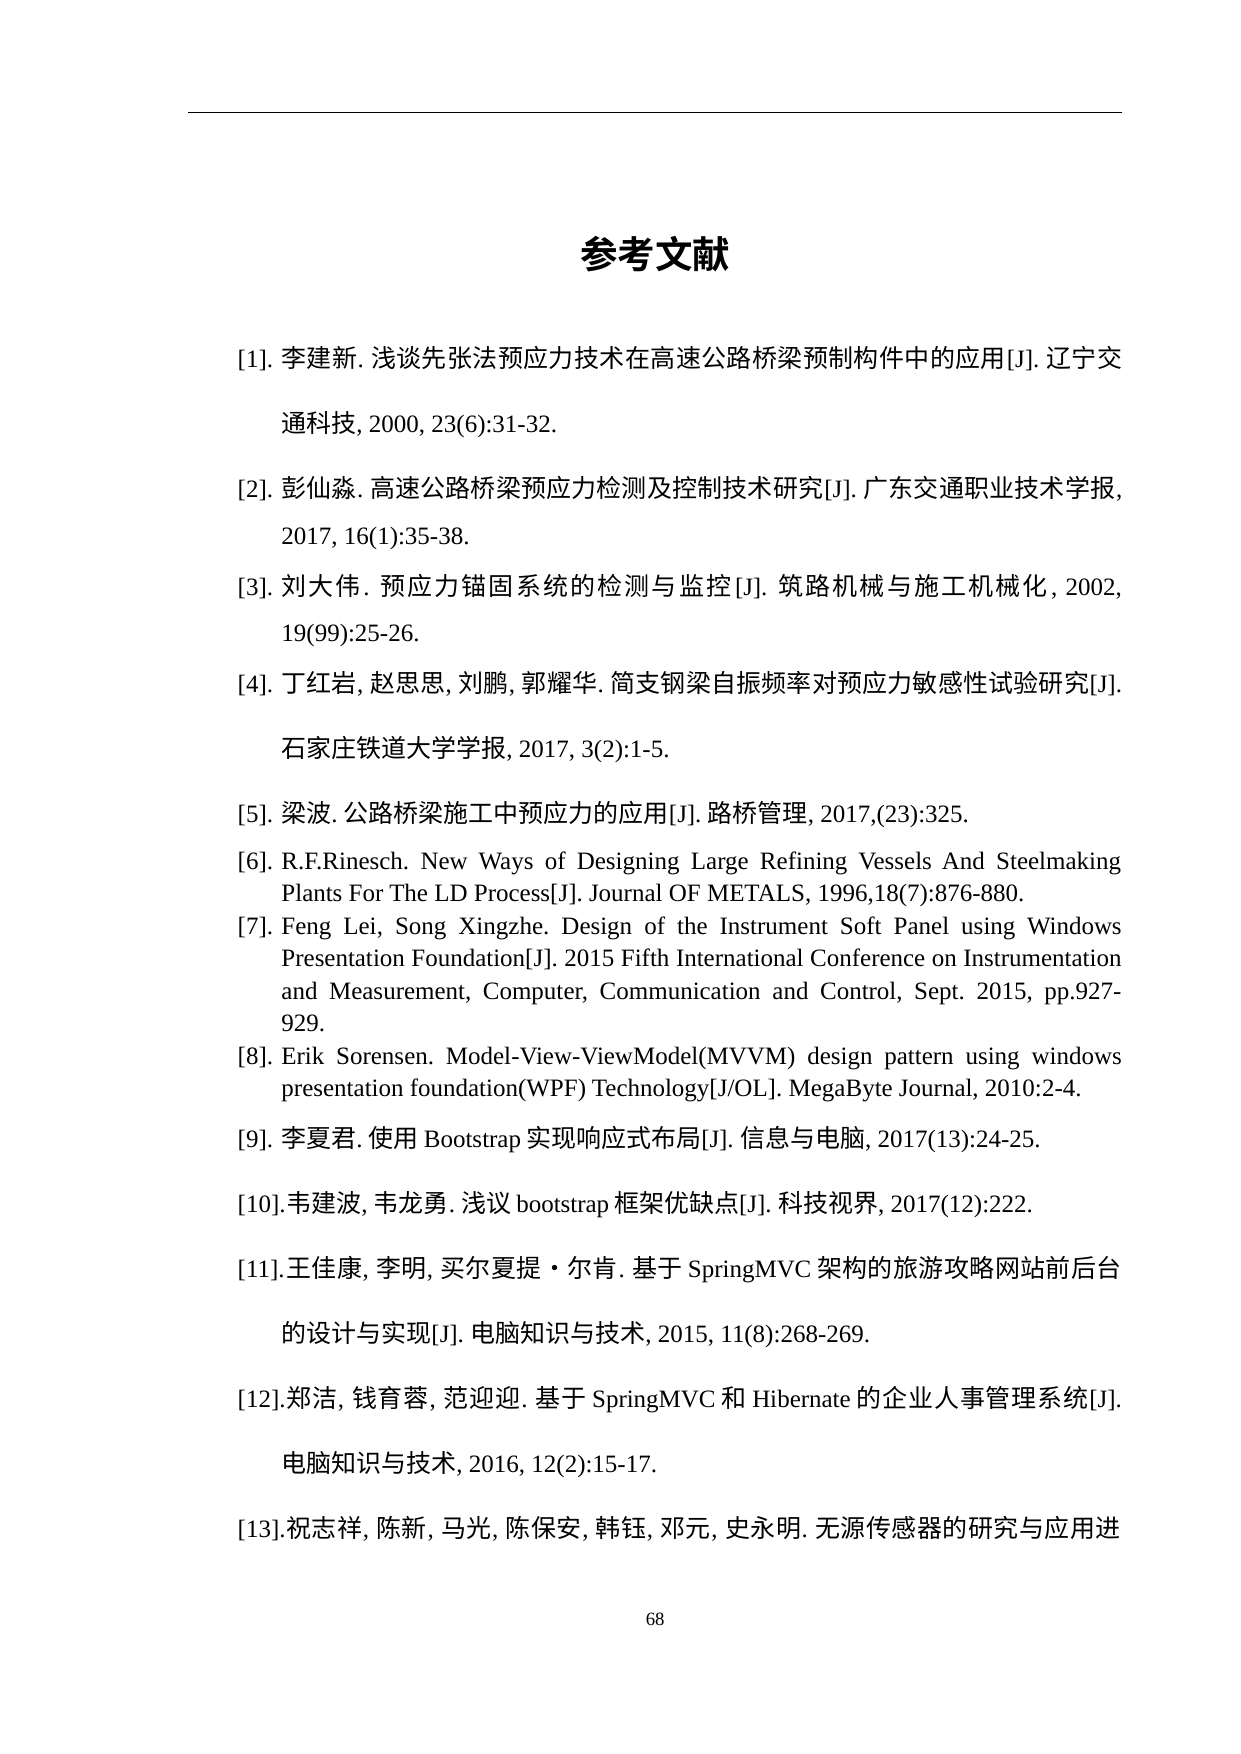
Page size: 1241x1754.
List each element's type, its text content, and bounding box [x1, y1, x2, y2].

list 彭仙淼. 高速公路桥梁预应力检测及控制技术研究[J]. 广东交通职业技术学报, 2017, 16(1):35-38. [237, 454, 1122, 552]
list 郑洁, 钱育蓉, 范迎迎. 基于SpringMVC和Hibernate的企业人事管理系统[J]. 电脑知识与技术, 2016, 12(2):15-17. [237, 1364, 1122, 1494]
list Feng Lei, Song Xingzhe. Design of the Instrument Soft Panel using Windows Presentation Foundation[J]. 2015 Fifth International Conference on Instrumentation and Measurement, Computer, Communication and Control, Sept. 2015, pp.927-929. [237, 909, 1122, 1039]
list Erik Sorensen. Model-View-ViewModel(MVVM) design pattern using windows presentation foundation(WPF) Technology[J/OL]. MegaByte Journal, 2010:2-4. [237, 1039, 1122, 1104]
list 丁红岩, 赵思思, 刘鹏, 郭耀华. 简支钢梁自振频率对预应力敏感性试验研究[J]. 石家庄铁道大学学报, 2017, 3(2):1-5. [237, 649, 1122, 779]
list 刘大伟. 预应力锚固系统的检测与监控[J]. 筑路机械与施工机械化, 2002, 19(99):25-26. [237, 552, 1122, 649]
list 李建新. 浅谈先张法预应力技术在高速公路桥梁预制构件中的应用[J]. 辽宁交通科技, 2000, 23(6):31-32. [237, 324, 1122, 454]
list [237, 1494, 1122, 1559]
list 王佳康, 李明, 买尔夏提•尔肯. 基于SpringMVC架构的旅游攻略网站前后台的设计与实现[J]. 电脑知识与技术, 2015, 11(8):268-269. [237, 1234, 1122, 1364]
list R.F.Rinesch. New Ways of Designing Large Refining Vessels And Steelmaking Plants For The LD Process[J]. Journal OF METALS, 1996,18(7):876-880. [237, 844, 1122, 909]
list 梁波. 公路桥梁施工中预应力的应用[J]. 路桥管理, 2017,(23):325. [237, 779, 1122, 844]
list 韦建波, 韦龙勇. 浅议bootstrap框架优缺点[J]. 科技视界, 2017(12):222. [237, 1169, 1122, 1234]
list 李夏君. 使用Bootstrap实现响应式布局[J]. 信息与电脑, 2017(13):24-25. [237, 1104, 1122, 1169]
subtitle 参考文献 [187, 219, 1122, 284]
